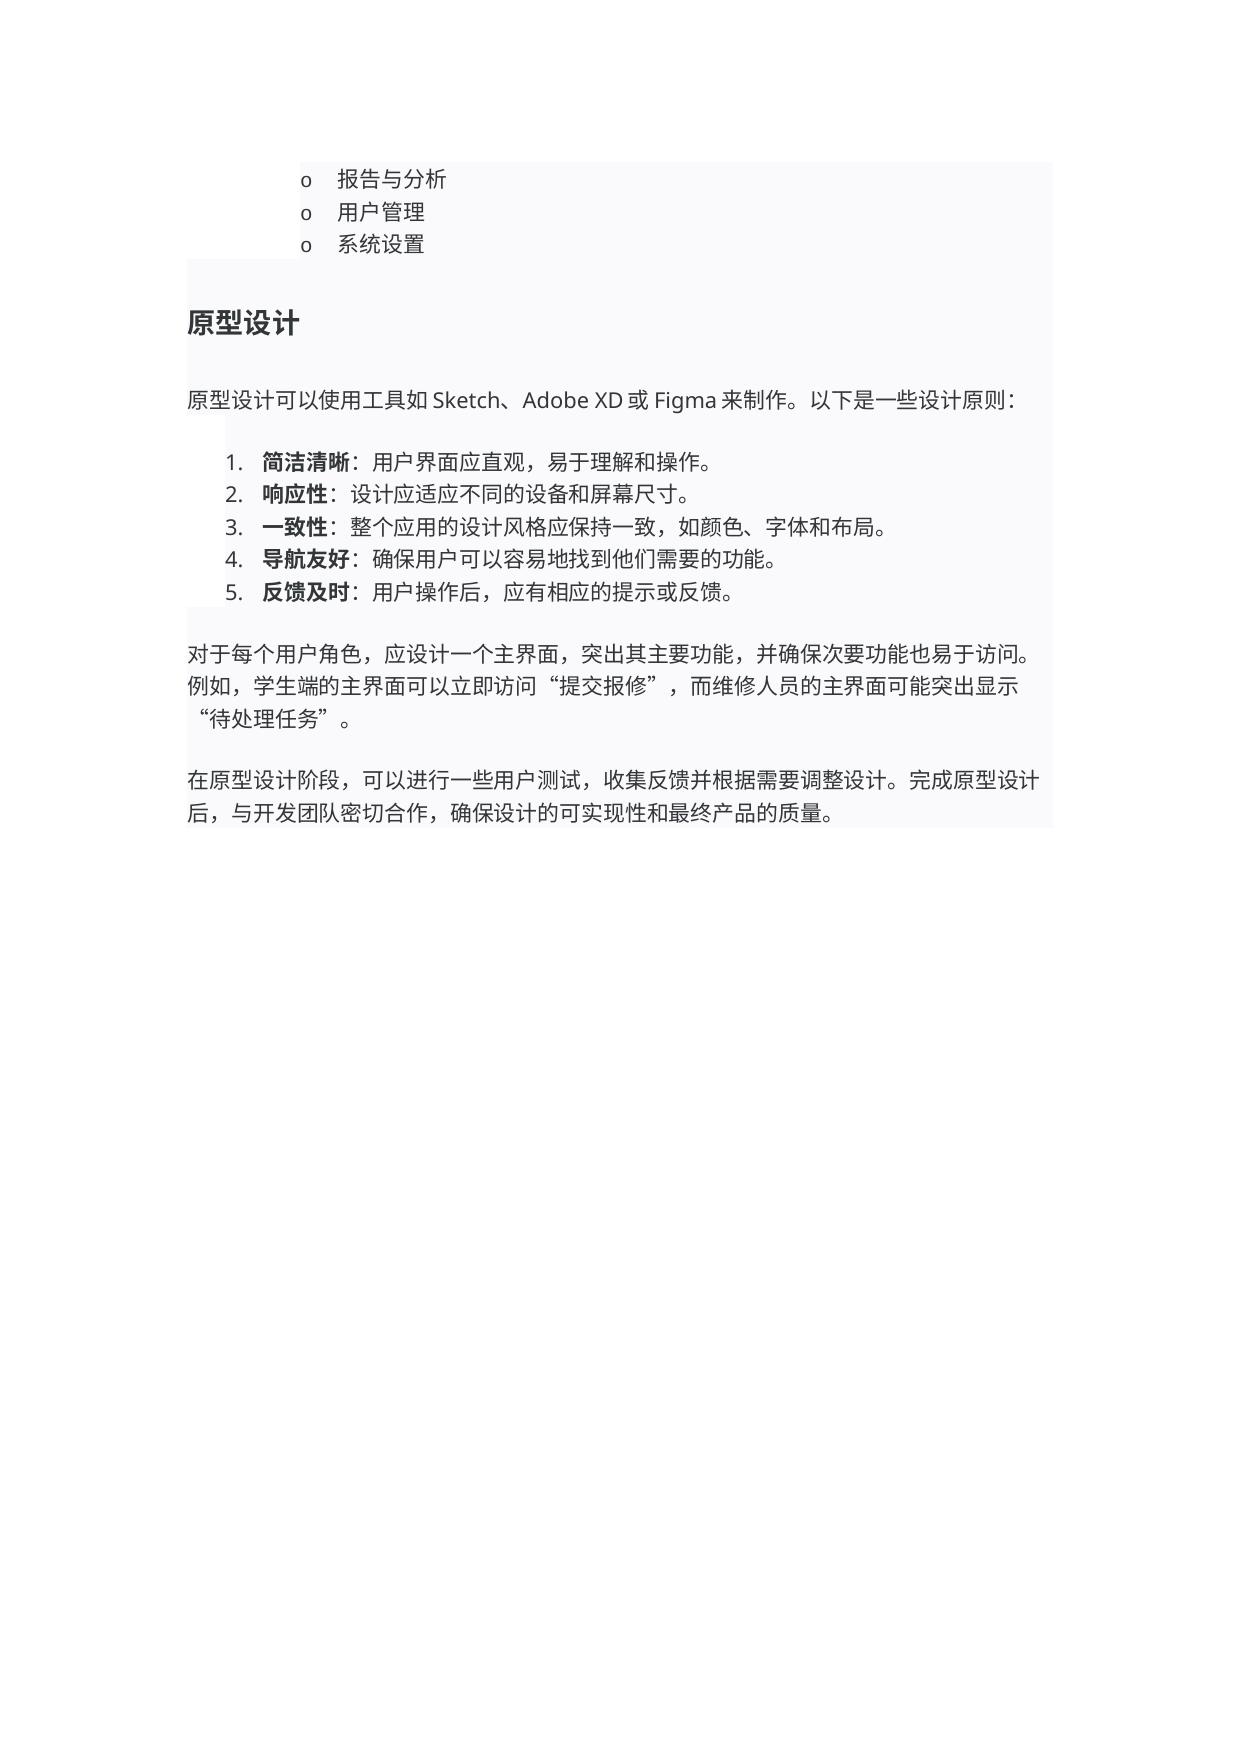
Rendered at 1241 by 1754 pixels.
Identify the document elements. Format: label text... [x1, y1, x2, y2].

list 报告与分析 [300, 162, 1053, 194]
text 对于每个用户角色，应设计一个主界面，突出其主要功能，并确保次要功能也易于访问。例如，学生端的主界面可以立即访问“提交报修”，而维修人员的主界面可能突出显示“待处理任务”。 [187, 636, 1053, 734]
list 系统设置 [300, 227, 1053, 259]
list 导航友好：确保用户可以容易地找到他们需要的功能。 [225, 542, 1053, 574]
text 原型设计 [187, 289, 1053, 354]
text 在原型设计阶段，可以进行一些用户测试，收集反馈并根据需要调整设计。完成原型设计后，与开发团队密切合作，确保设计的可实现性和最终产品的质量。 [187, 763, 1053, 828]
text 原型设计可以使用工具如Sketch、Adobe XD或Figma来制作。以下是一些设计原则： [187, 383, 1053, 415]
list 简洁清晰：用户界面应直观，易于理解和操作。 [225, 444, 1053, 477]
list 响应性：设计应适应不同的设备和屏幕尺寸。 [225, 477, 1053, 509]
list 反馈及时：用户操作后，应有相应的提示或反馈。 [225, 574, 1053, 607]
list 用户管理 [300, 194, 1053, 227]
list 一致性：整个应用的设计风格应保持一致，如颜色、字体和布局。 [225, 509, 1053, 542]
